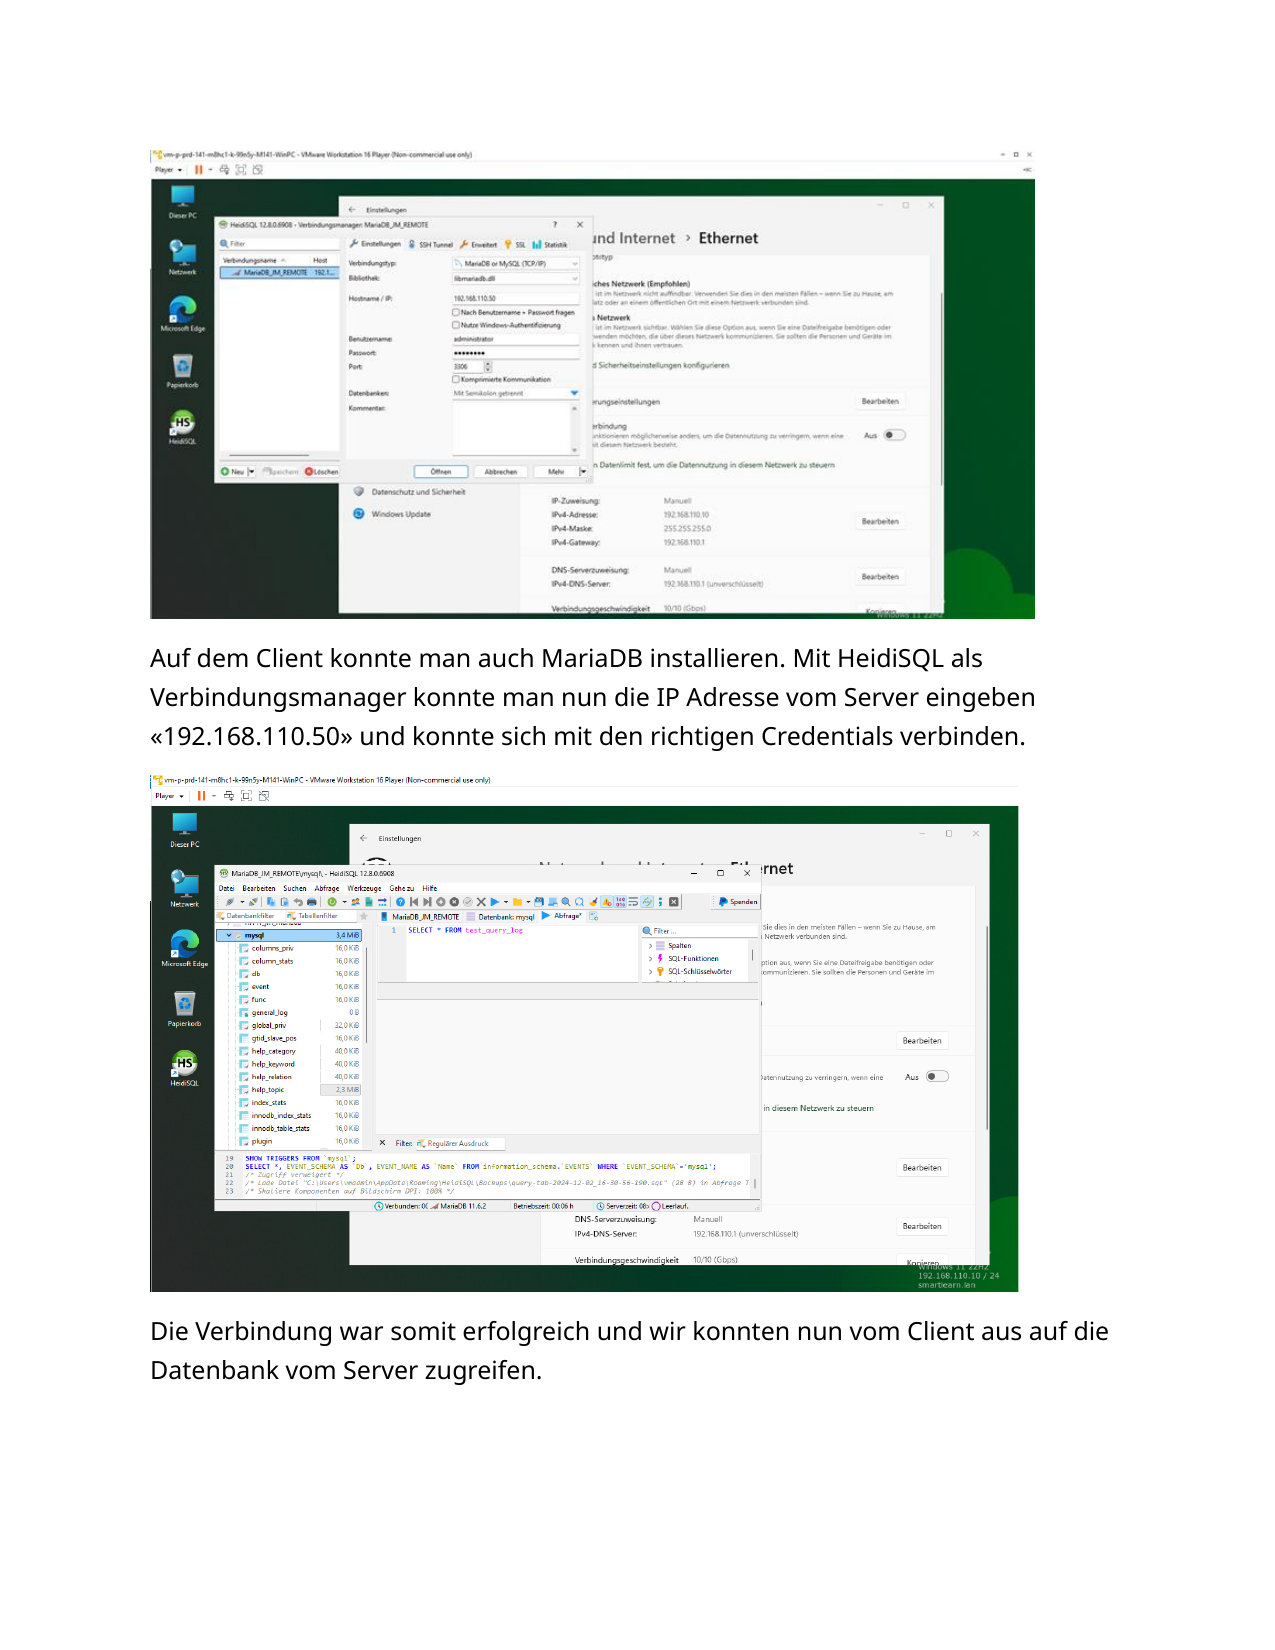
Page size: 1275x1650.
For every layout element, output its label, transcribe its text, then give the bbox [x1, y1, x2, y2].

picture [150, 150, 1035, 619]
text Auf dem Client konnte man auch MariaDB installieren. Mit HeidiSQL als Verbindungsmanager konnte man nun die IP Adresse vom Server eingeben «192.168.110.50» und konnte sich mit den richtigen Credentials verbinden. [150, 640, 1125, 753]
picture [150, 774, 1019, 1292]
text Die Verbindung war somit erfolgreich und wir konnten nun vom Client aus auf die Datenbank vom Server zugreifen. [150, 1314, 1125, 1387]
